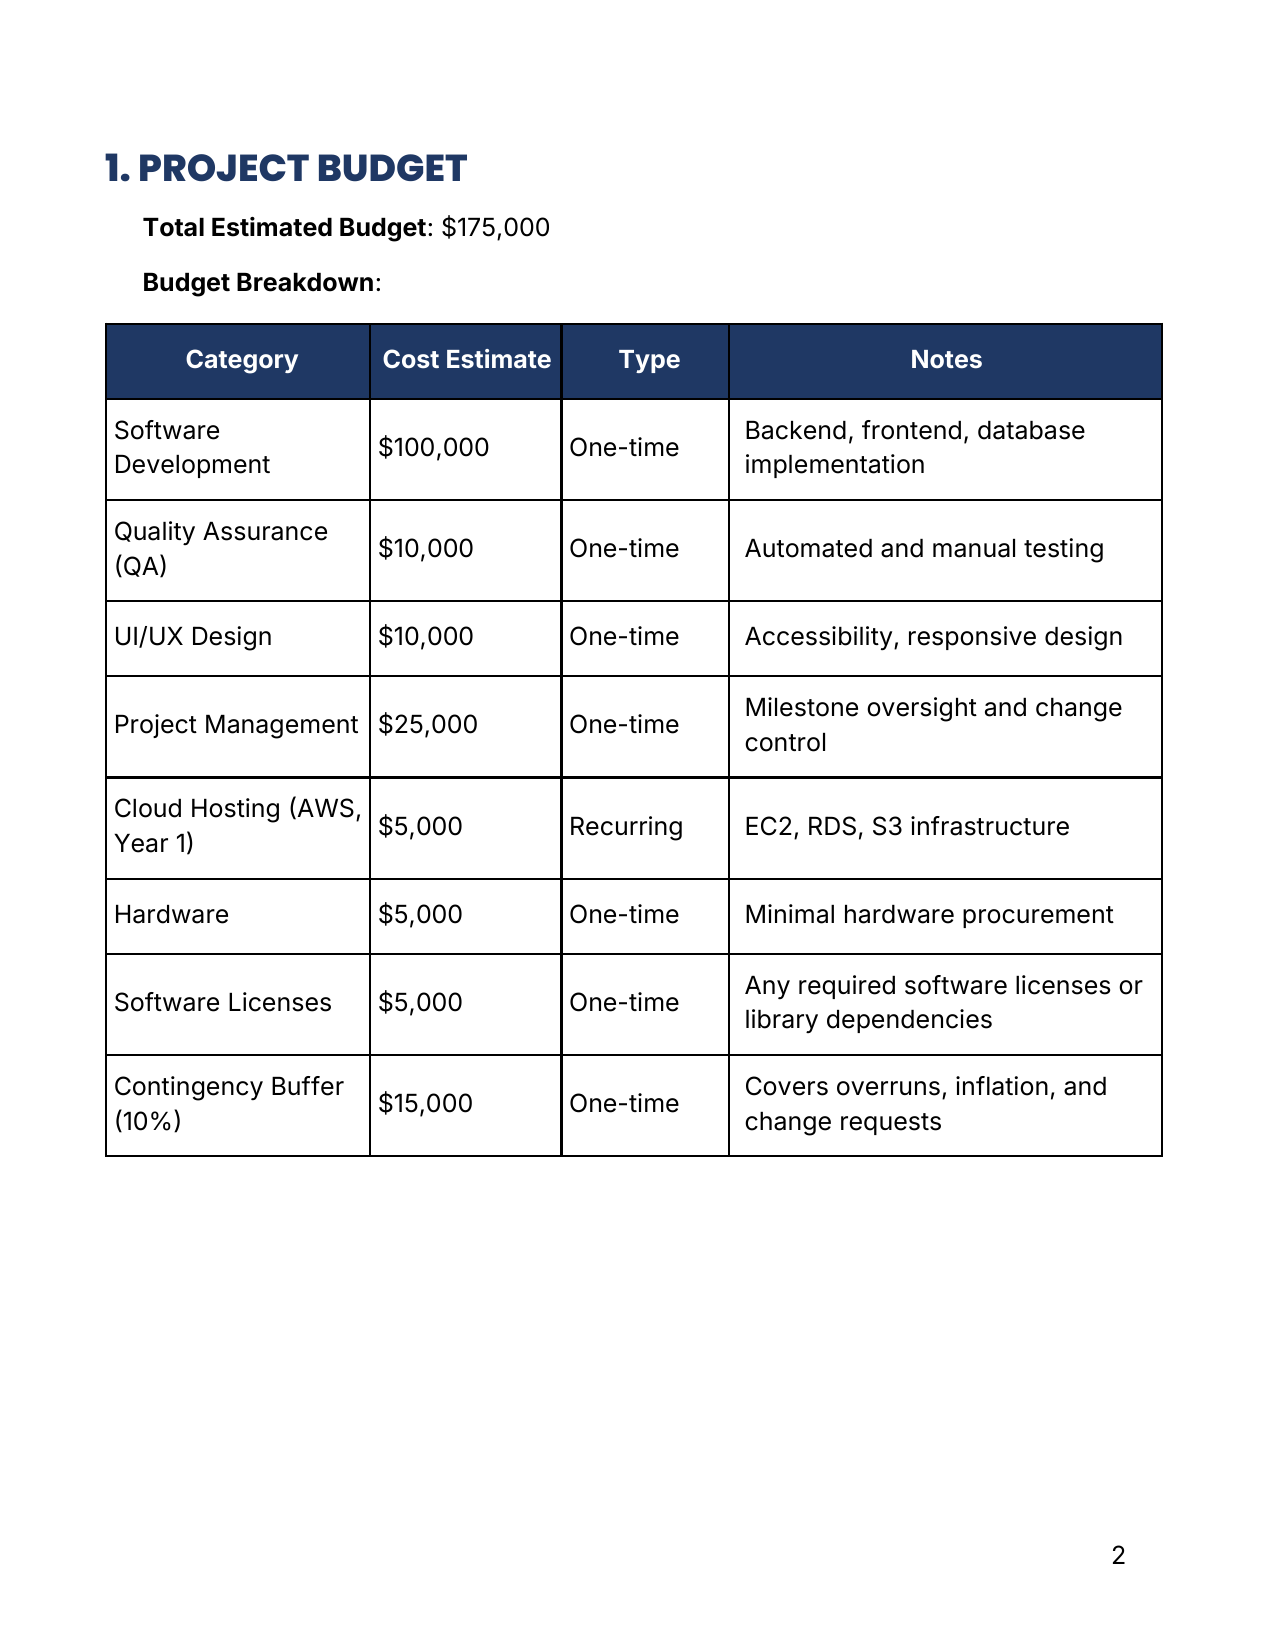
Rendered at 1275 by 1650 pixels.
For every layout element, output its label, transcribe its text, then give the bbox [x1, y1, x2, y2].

table_cell $25,000 [371, 677, 560, 776]
table_header Category [107, 325, 369, 398]
text Total Estimated Budget: $175,000 [142, 212, 1170, 242]
table_cell One-time [563, 1056, 728, 1155]
table_header Notes [730, 325, 1161, 398]
table_cell Minimal hardware procurement [730, 880, 1161, 953]
subtitle 1. PROJECT BUDGET [105, 139, 1126, 195]
table_cell Hardware [107, 880, 369, 953]
table_cell Software Licenses [107, 955, 369, 1054]
table_cell Backend, frontend, database implementation [730, 400, 1161, 499]
table_cell One-time [563, 501, 728, 600]
table_header Cost Estimate [371, 325, 560, 398]
table_cell $15,000 [371, 1056, 560, 1155]
table_cell Contingency Buffer (10%) [107, 1056, 369, 1155]
table_cell $10,000 [371, 501, 560, 600]
text Budget Breakdown: [142, 267, 1170, 297]
table_cell Project Management [107, 677, 369, 776]
table_cell Accessibility, responsive design [730, 602, 1161, 675]
table_cell One-time [563, 880, 728, 953]
table_cell Any required software licenses or library dependencies [730, 955, 1161, 1054]
table_cell Automated and manual testing [730, 501, 1161, 600]
table_cell $5,000 [371, 880, 560, 953]
table_cell $100,000 [371, 400, 560, 499]
table_cell UI/UX Design [107, 602, 369, 675]
table_cell $5,000 [371, 779, 560, 878]
table_cell Recurring [563, 779, 728, 878]
table_cell $10,000 [371, 602, 560, 675]
table_cell Milestone oversight and change control [730, 677, 1161, 776]
table_cell Cloud Hosting (AWS, Year 1) [107, 779, 369, 878]
table_cell One-time [563, 602, 728, 675]
table_cell Quality Assurance (QA) [107, 501, 369, 600]
table_cell EC2, RDS, S3 infrastructure [730, 779, 1161, 878]
table_cell $5,000 [371, 955, 560, 1054]
table_cell Covers overruns, inflation, and change requests [730, 1056, 1161, 1155]
table_cell Software Development [107, 400, 369, 499]
table_cell One-time [563, 400, 728, 499]
table_header Type [563, 325, 728, 398]
table_cell One-time [563, 677, 728, 776]
table_cell One-time [563, 955, 728, 1054]
